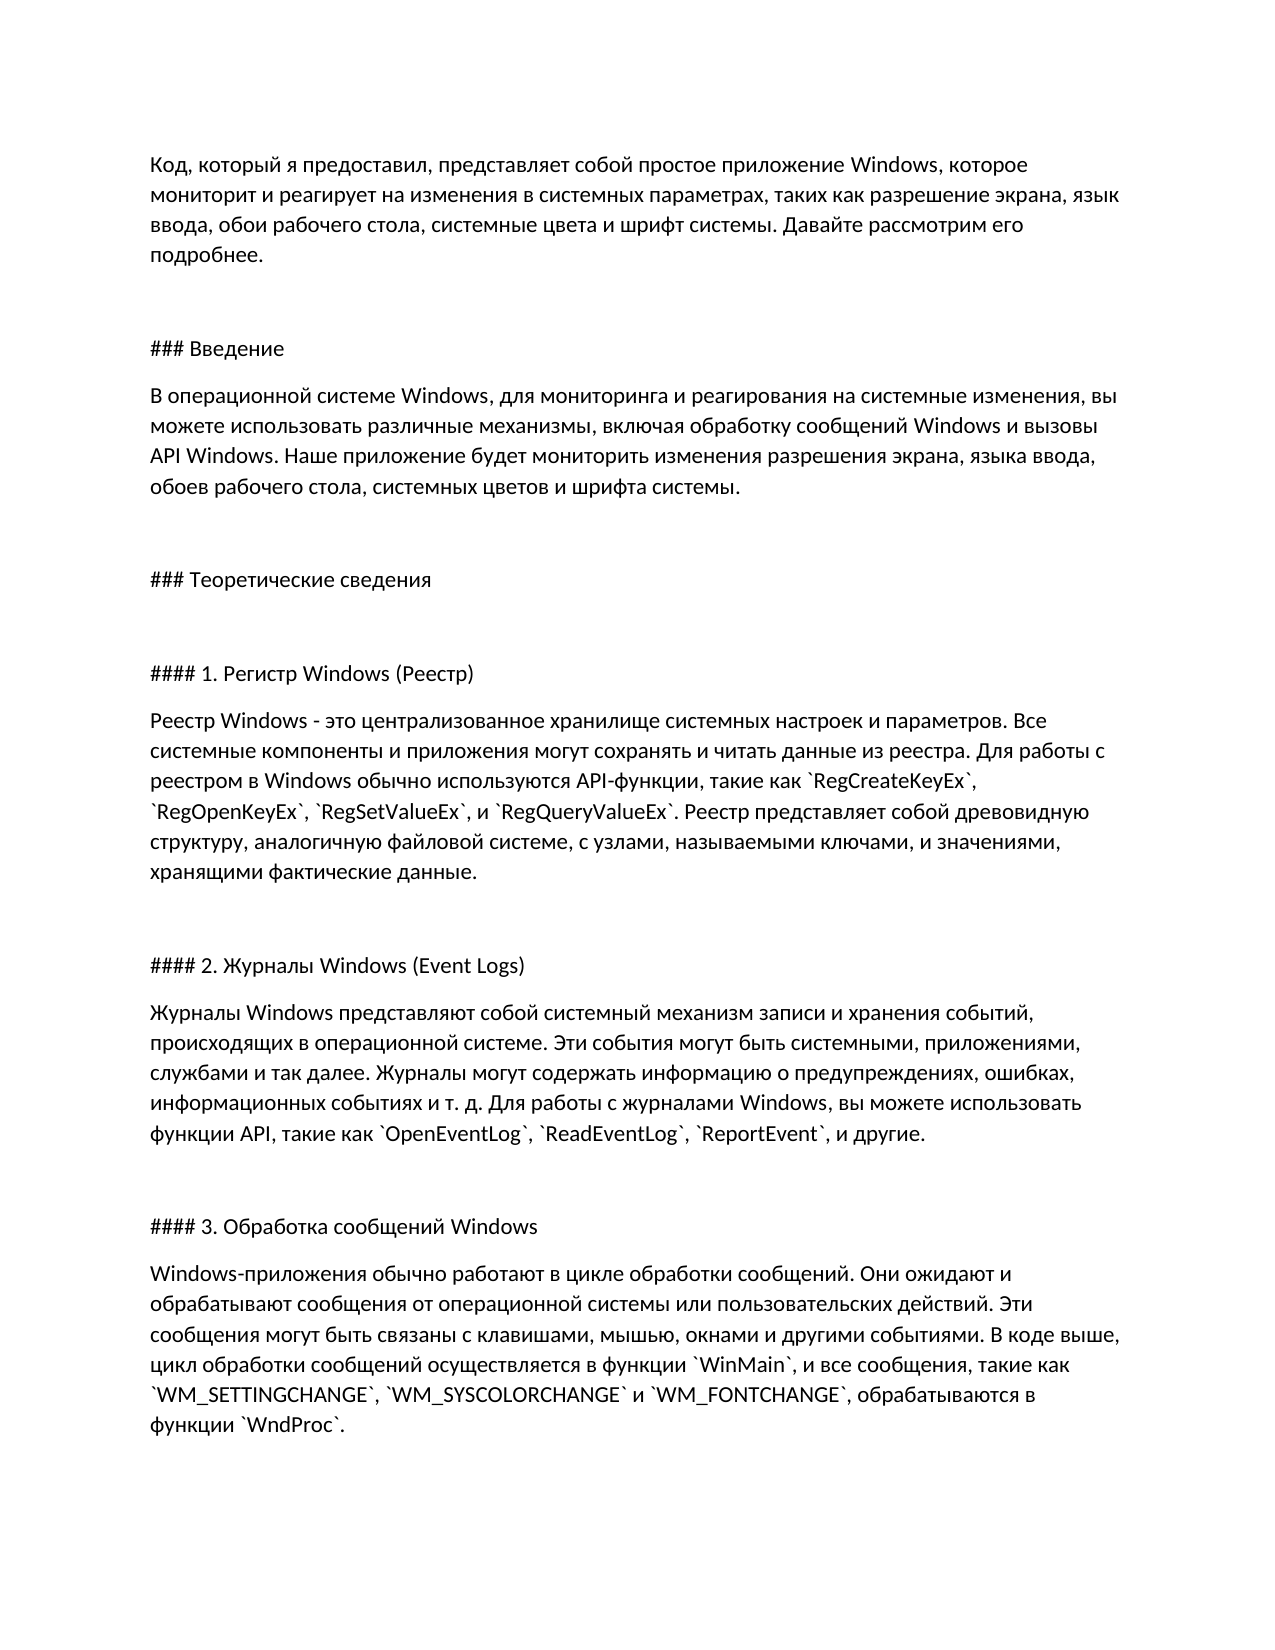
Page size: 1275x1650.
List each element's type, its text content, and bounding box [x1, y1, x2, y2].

text В операционной системе Windows, для мониторинга и реагирования на системные изменения, вы можете использовать различные механизмы, включая обработку сообщений Windows и вызовы API Windows. Наше приложение будет мониторить изменения разрешения экрана, языка ввода, обоев рабочего стола, системных цветов и шрифта системы. [150, 381, 1125, 500]
text ### Теоретические сведения [150, 566, 1125, 594]
text #### 3. Обработка сообщений Windows [150, 1212, 1125, 1241]
text Реестр Windows - это централизованное хранилище системных настроек и параметров. Все системные компоненты и приложения могут сохранять и читать данные из реестра. Для работы с реестром в Windows обычно используются API-функции, такие как `RegCreateKeyEx`, `RegOpenKeyEx`, `RegSetValueEx`, и `RegQueryValueEx`. Реестр представляет собой древовидную структуру, аналогичную файловой системе, с узлами, называемыми ключами, и значениями, хранящими фактические данные. [150, 706, 1125, 885]
text Windows-приложения обычно работают в цикле обработки сообщений. Они ожидают и обрабатывают сообщения от операционной системы или пользовательских действий. Эти сообщения могут быть связаны с клавишами, мышью, окнами и другими событиями. В коде выше, цикл обработки сообщений осуществляется в функции `WinMain`, и все сообщения, такие как `WM_SETTINGCHANGE`, `WM_SYSCOLORCHANGE` и `WM_FONTCHANGE`, обрабатываются в функции `WndProc`. [150, 1259, 1125, 1438]
text ### Введение [150, 334, 1125, 362]
text #### 2. Журналы Windows (Event Logs) [150, 951, 1125, 979]
text #### 1. Регистр Windows (Реестр) [150, 659, 1125, 687]
text Журналы Windows представляют собой системный механизм записи и хранения событий, происходящих в операционной системе. Эти события могут быть системными, приложениями, службами и так далее. Журналы могут содержать информацию о предупреждениях, ошибках, информационных событиях и т. д. Для работы с журналами Windows, вы можете использовать функции API, такие как `OpenEventLog`, `ReadEventLog`, `ReportEvent`, и другие. [150, 998, 1125, 1147]
text Код, который я предоставил, представляет собой простое приложение Windows, которое мониторит и реагирует на изменения в системных параметрах, таких как разрешение экрана, язык ввода, обои рабочего стола, системные цвета и шрифт системы. Давайте рассмотрим его подробнее. [150, 150, 1125, 269]
